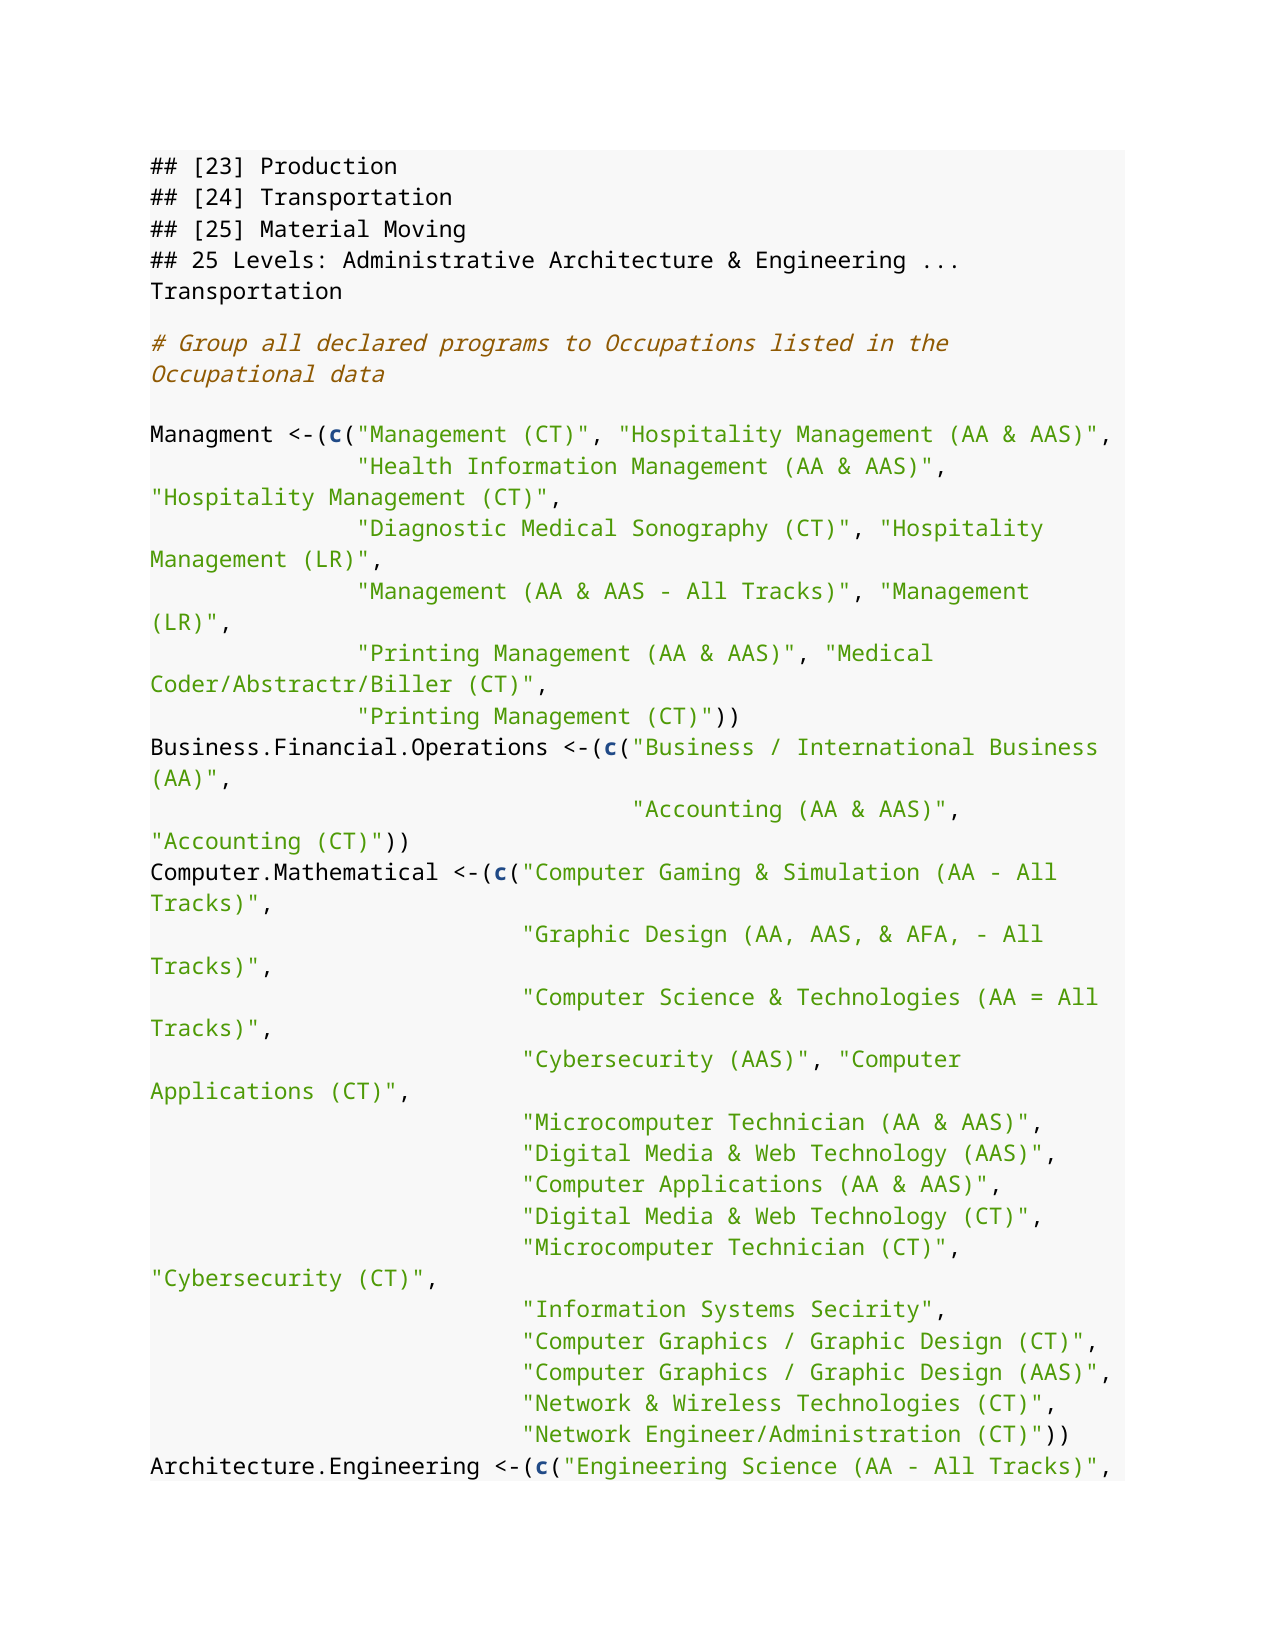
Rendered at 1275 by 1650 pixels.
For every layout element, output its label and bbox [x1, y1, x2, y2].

text [150, 327, 1125, 1481]
text [150, 150, 1125, 306]
